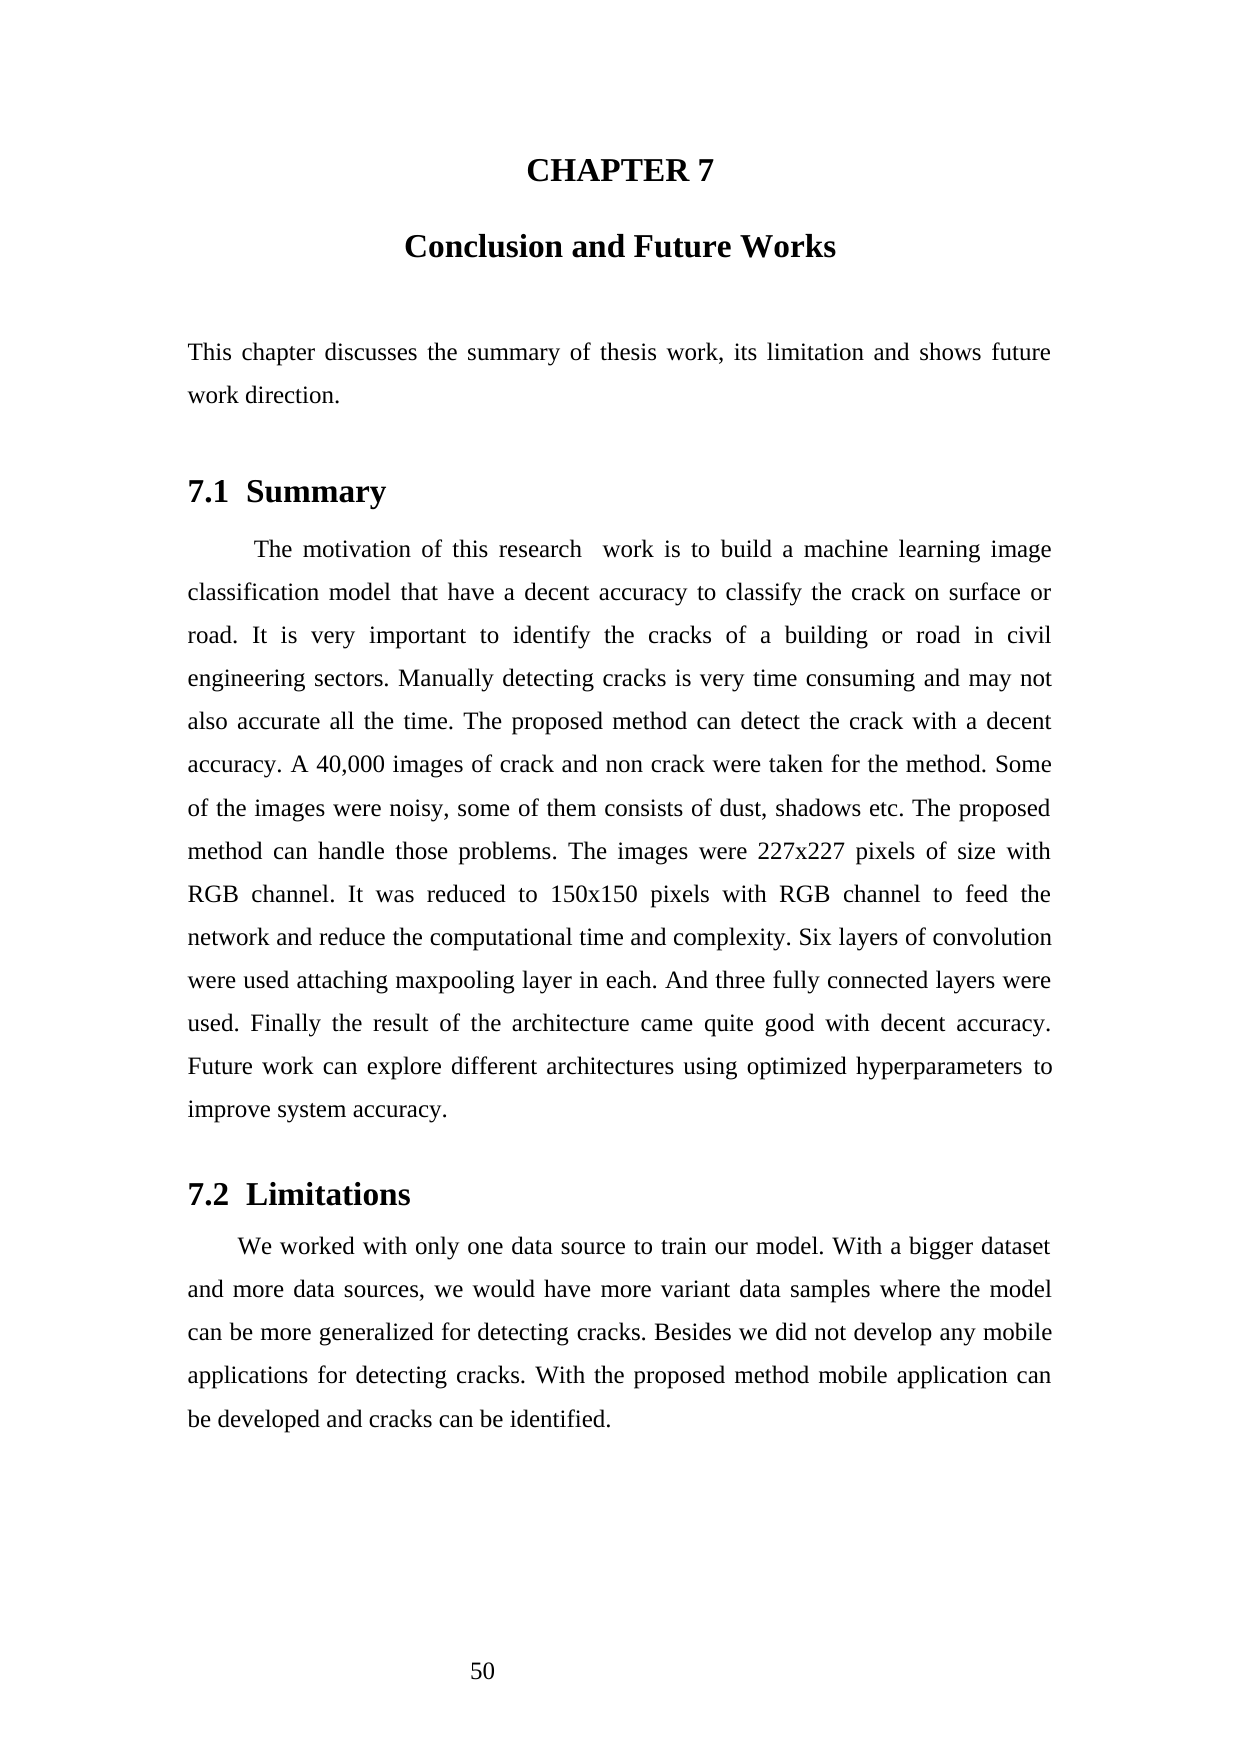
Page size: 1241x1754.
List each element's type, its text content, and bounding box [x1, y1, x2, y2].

list 7.1 Summary [187, 472, 1053, 510]
text We worked with only one data source to train our model. With a bigger dataset and more data sources, we would have more variant data samples where the model can be more generalized for detecting cracks. Besides we did not develop any mobile applications for detecting cracks. With the proposed method mobile application can be developed and cracks can be identified. [187, 1231, 1053, 1432]
text The motivation of this research work is to build a machine learning image classification model that have a decent accuracy to classify the crack on surface or road. It is very important to identify the cracks of a building or road in civil engineering sectors. Manually detecting cracks is very time consuming and may not also accurate all the time. The proposed method can detect the crack with a decent accuracy. A 40,000 images of crack and non crack were taken for the method. Some of the images were noisy, some of them consists of dust, shadows etc. The proposed method can handle those problems. The images were 227x227 pixels of size with RGB channel. It was reduced to 150x150 pixels with RGB channel to feed the network and reduce the computational time and complexity. Six layers of convolution were used attaching maxpooling layer in each. And three fully connected layers were used. Finally the result of the architecture came quite good with decent accuracy. Future work can explore different architectures using optimized hyperparameters to improve system accuracy. [187, 534, 1053, 1123]
text CHAPTER 7 [187, 150, 1053, 188]
list 7.2 Limitations [187, 1174, 1053, 1212]
text Conclusion and Future Works [187, 227, 1053, 265]
text This chapter discusses the summary of thesis work, its limitation and shows future work direction. [187, 337, 1053, 409]
